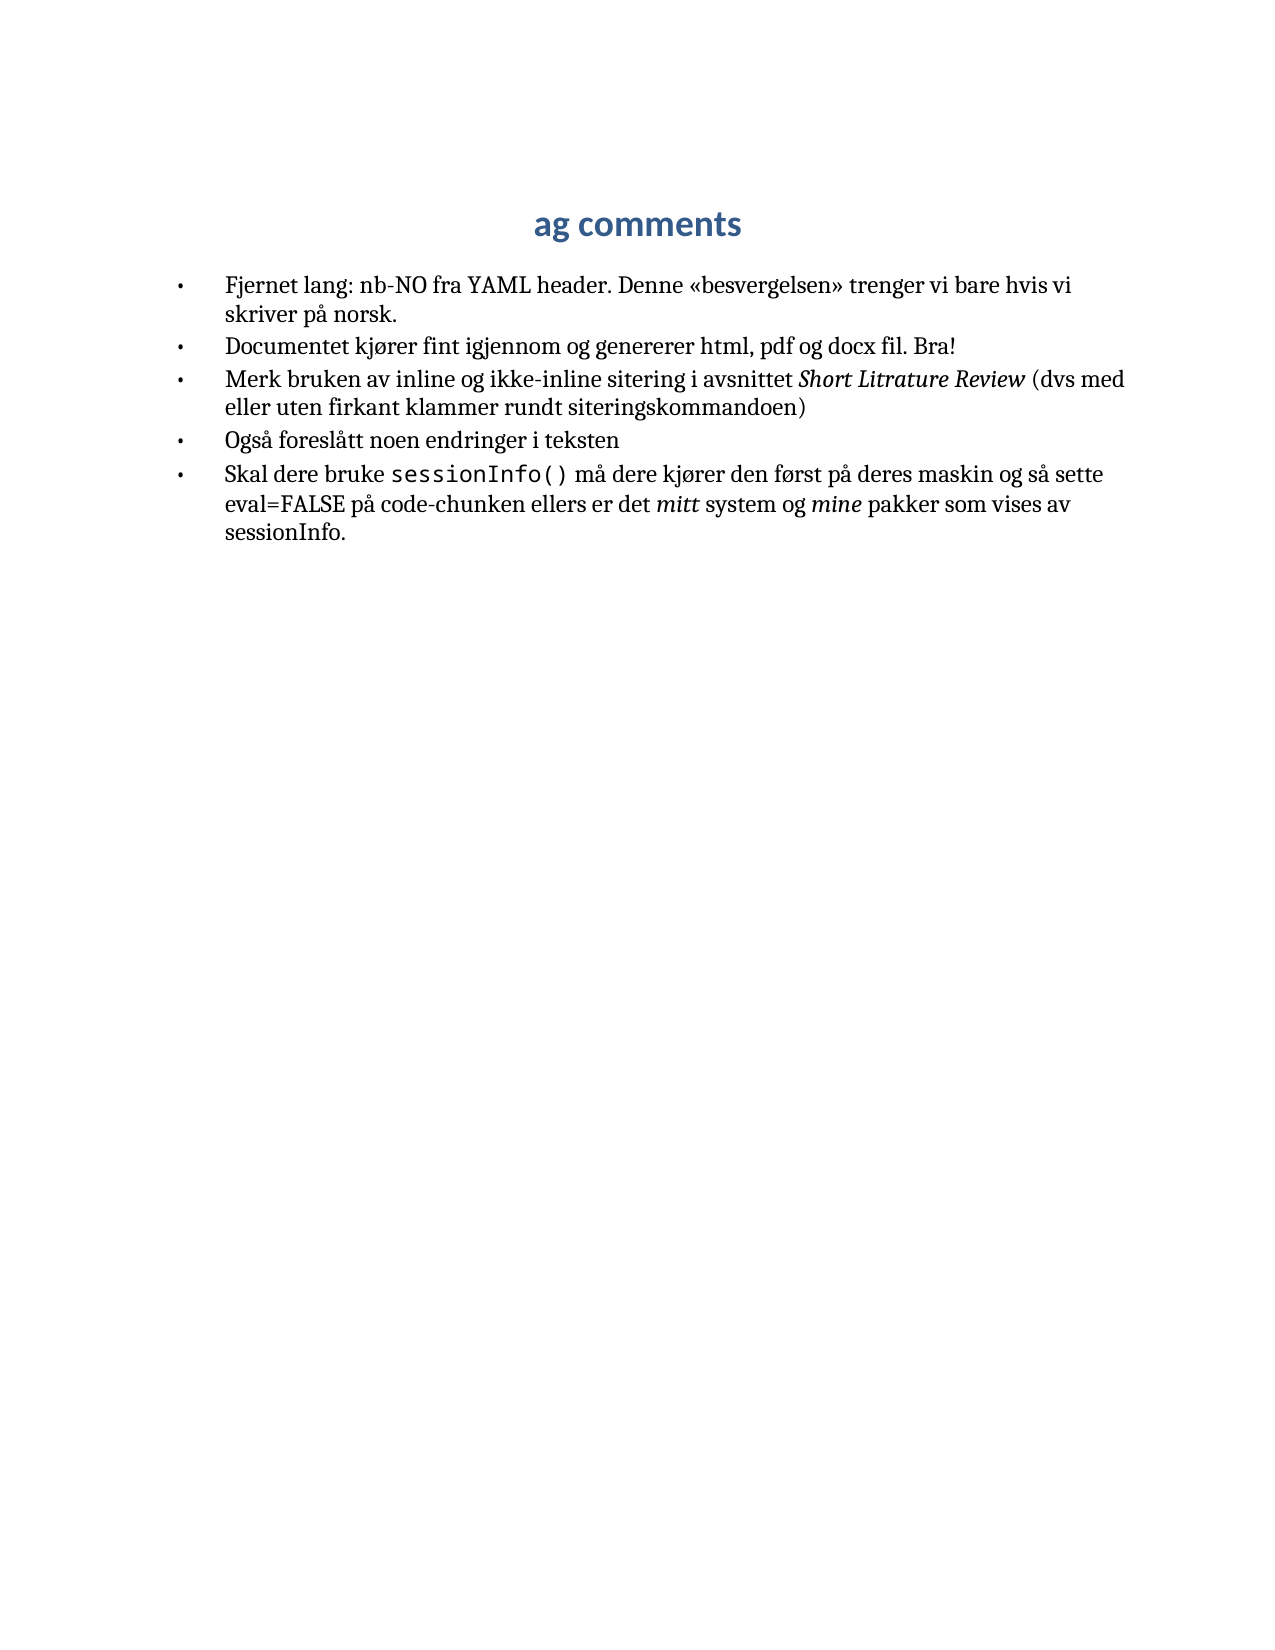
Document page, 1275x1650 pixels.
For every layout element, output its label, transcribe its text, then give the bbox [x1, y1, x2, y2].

list Skal dere bruke sessionInfo() må dere kjører den først på deres maskin og så sette eval=FALSE på code-chunken ellers er det mitt system og mine pakker som vises av sessionInfo. [175, 458, 1125, 547]
list Også foreslått noen endringer i teksten [175, 426, 1125, 454]
list Fjernet lang: nb-NO fra YAML header. Denne «besvergelsen» trenger vi bare hvis vi skriver på norsk. [175, 271, 1125, 328]
list Documentet kjører fint igjennom og genererer html, pdf og docx fil. Bra! [175, 332, 1125, 361]
list Merk bruken av inline og ikke-inline sitering i avsnittet Short Litrature Review (dvs med eller uten firkant klammer rundt siteringskommandoen) [175, 364, 1125, 422]
title ag comments [150, 200, 1125, 246]
